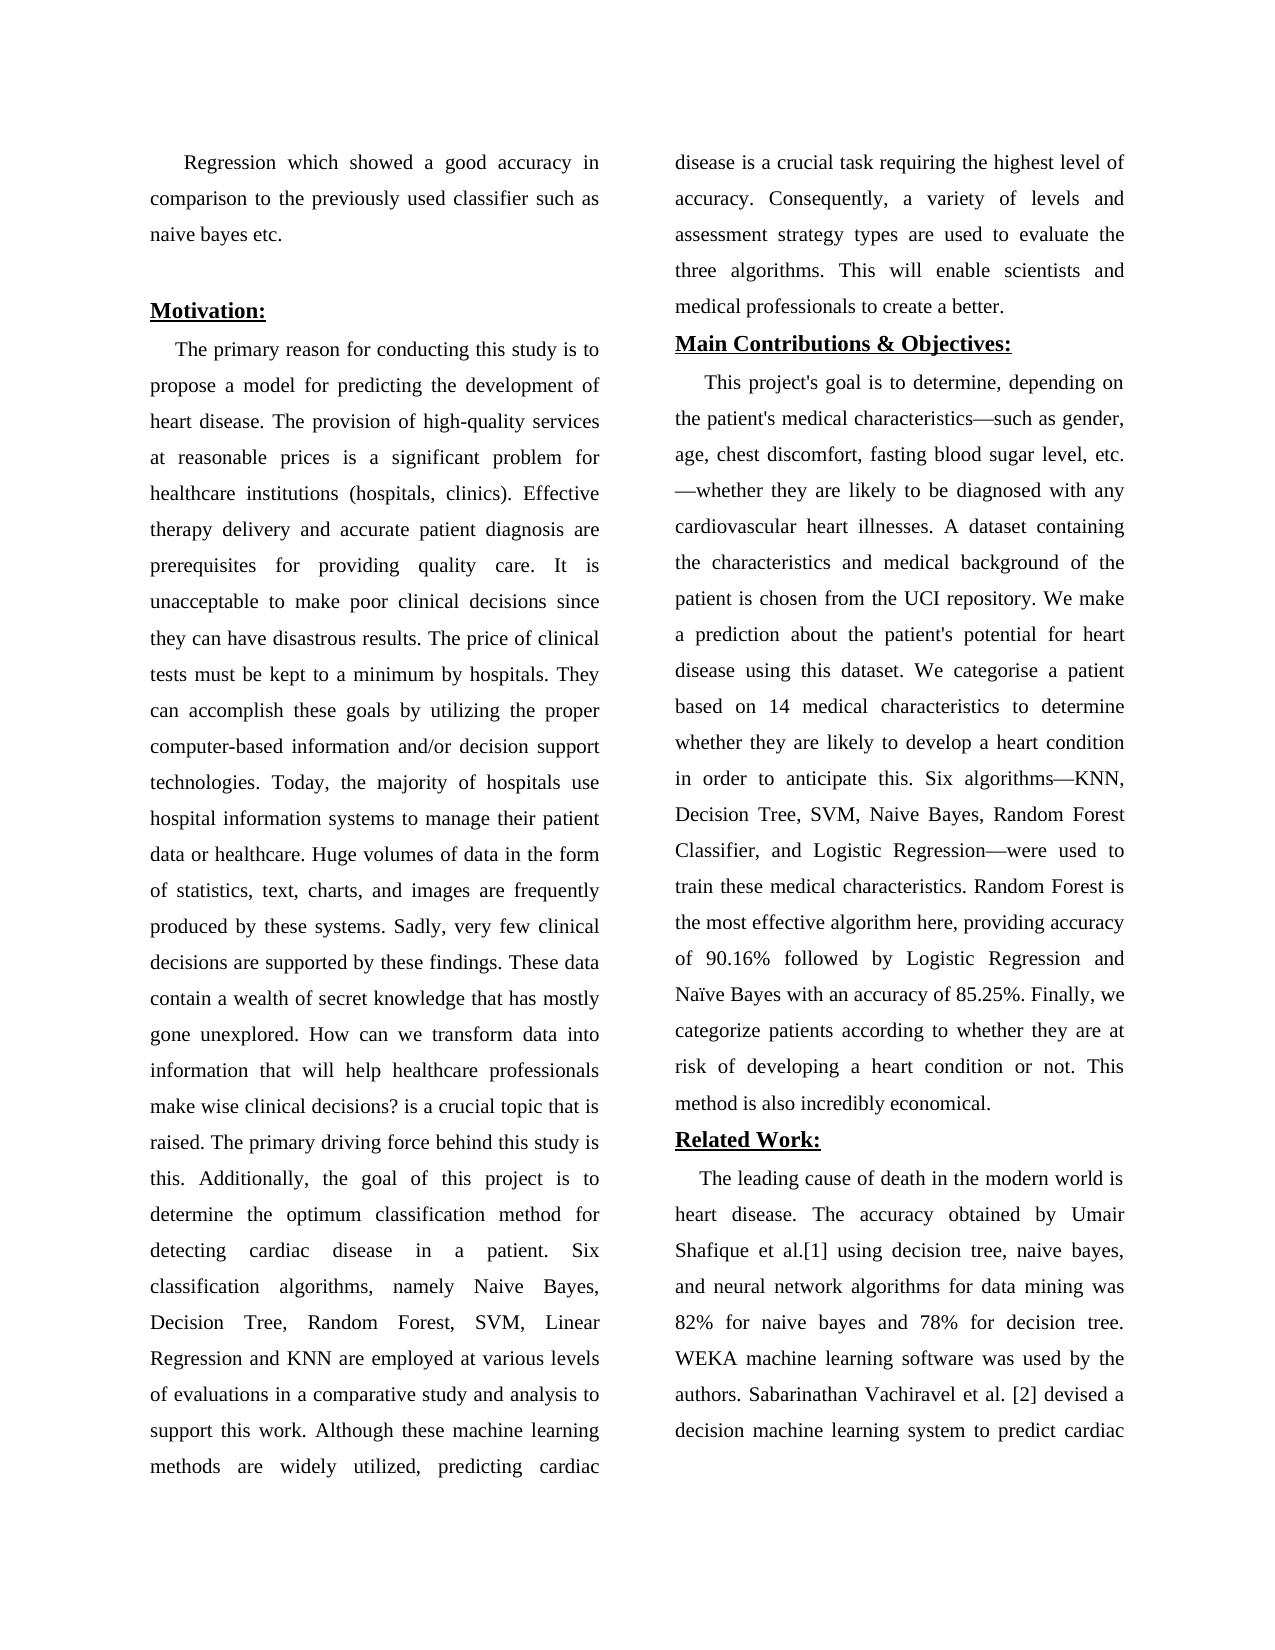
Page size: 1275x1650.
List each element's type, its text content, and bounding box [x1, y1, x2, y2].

text Main Contributions & Objectives: [675, 330, 1125, 357]
text Motivation: [150, 298, 600, 324]
text This project's goal is to determine, depending on the patient's medical characteristics—such as gender, age, chest discomfort, fasting blood sugar level, etc.—whether they are likely to be diagnosed with any cardiovascular heart illnesses. A dataset containing the characteristics and medical background of the patient is chosen from the UCI repository. We make a prediction about the patient's potential for heart disease using this dataset. We categorise a patient based on 14 medical characteristics to determine whether they are likely to develop a heart condition in order to anticipate this. Six algorithms—KNN, Decision Tree, SVM, Naive Bayes, Random Forest Classifier, and Logistic Regression—were used to train these medical characteristics. Random Forest is the most effective algorithm here, providing accuracy of 90.16% followed by Logistic Regression and Naïve Bayes with an accuracy of 85.25%. Finally, we categorize patients according to whether they are at risk of developing a heart condition or not. This method is also incredibly economical. [675, 370, 1125, 1114]
text Regression which showed a good accuracy in comparison to the previously used classifier such as naive bayes etc. [150, 150, 600, 246]
text The primary reason for conducting this study is to propose a model for predicting the development of heart disease. The provision of high-quality services at reasonable prices is a significant problem for healthcare institutions (hospitals, clinics). Effective therapy delivery and accurate patient diagnosis are prerequisites for providing quality care. It is unacceptable to make poor clinical decisions since they can have disastrous results. The price of clinical tests must be kept to a minimum by hospitals. They can accomplish these goals by utilizing the proper computer-based information and/or decision support technologies. Today, the majority of hospitals use hospital information systems to manage their patient data or healthcare. Huge volumes of data in the form of statistics, text, charts, and images are frequently produced by these systems. Sadly, very few clinical decisions are supported by these findings. These data contain a wealth of secret knowledge that has mostly gone unexplored. How can we transform data into information that will help healthcare professionals make wise clinical decisions? is a crucial topic that is raised. The primary driving force behind this study is this. Additionally, the goal of this project is to determine the optimum classification method for detecting cardiac disease in a patient. Six classification algorithms, namely Naive Bayes, Decision Tree, Random Forest, SVM, Linear Regression and KNN are employed at various levels of evaluations in a comparative study and analysis to support this work. Although these machine learning methods are widely utilized, predicting cardiac disease is a crucial task requiring the highest level of accuracy. Consequently, a variety of levels and assessment strategy types are used to evaluate the three algorithms. This will enable scientists and medical professionals to create a better. [150, 337, 600, 1478]
text Related Work: [675, 1127, 1125, 1153]
